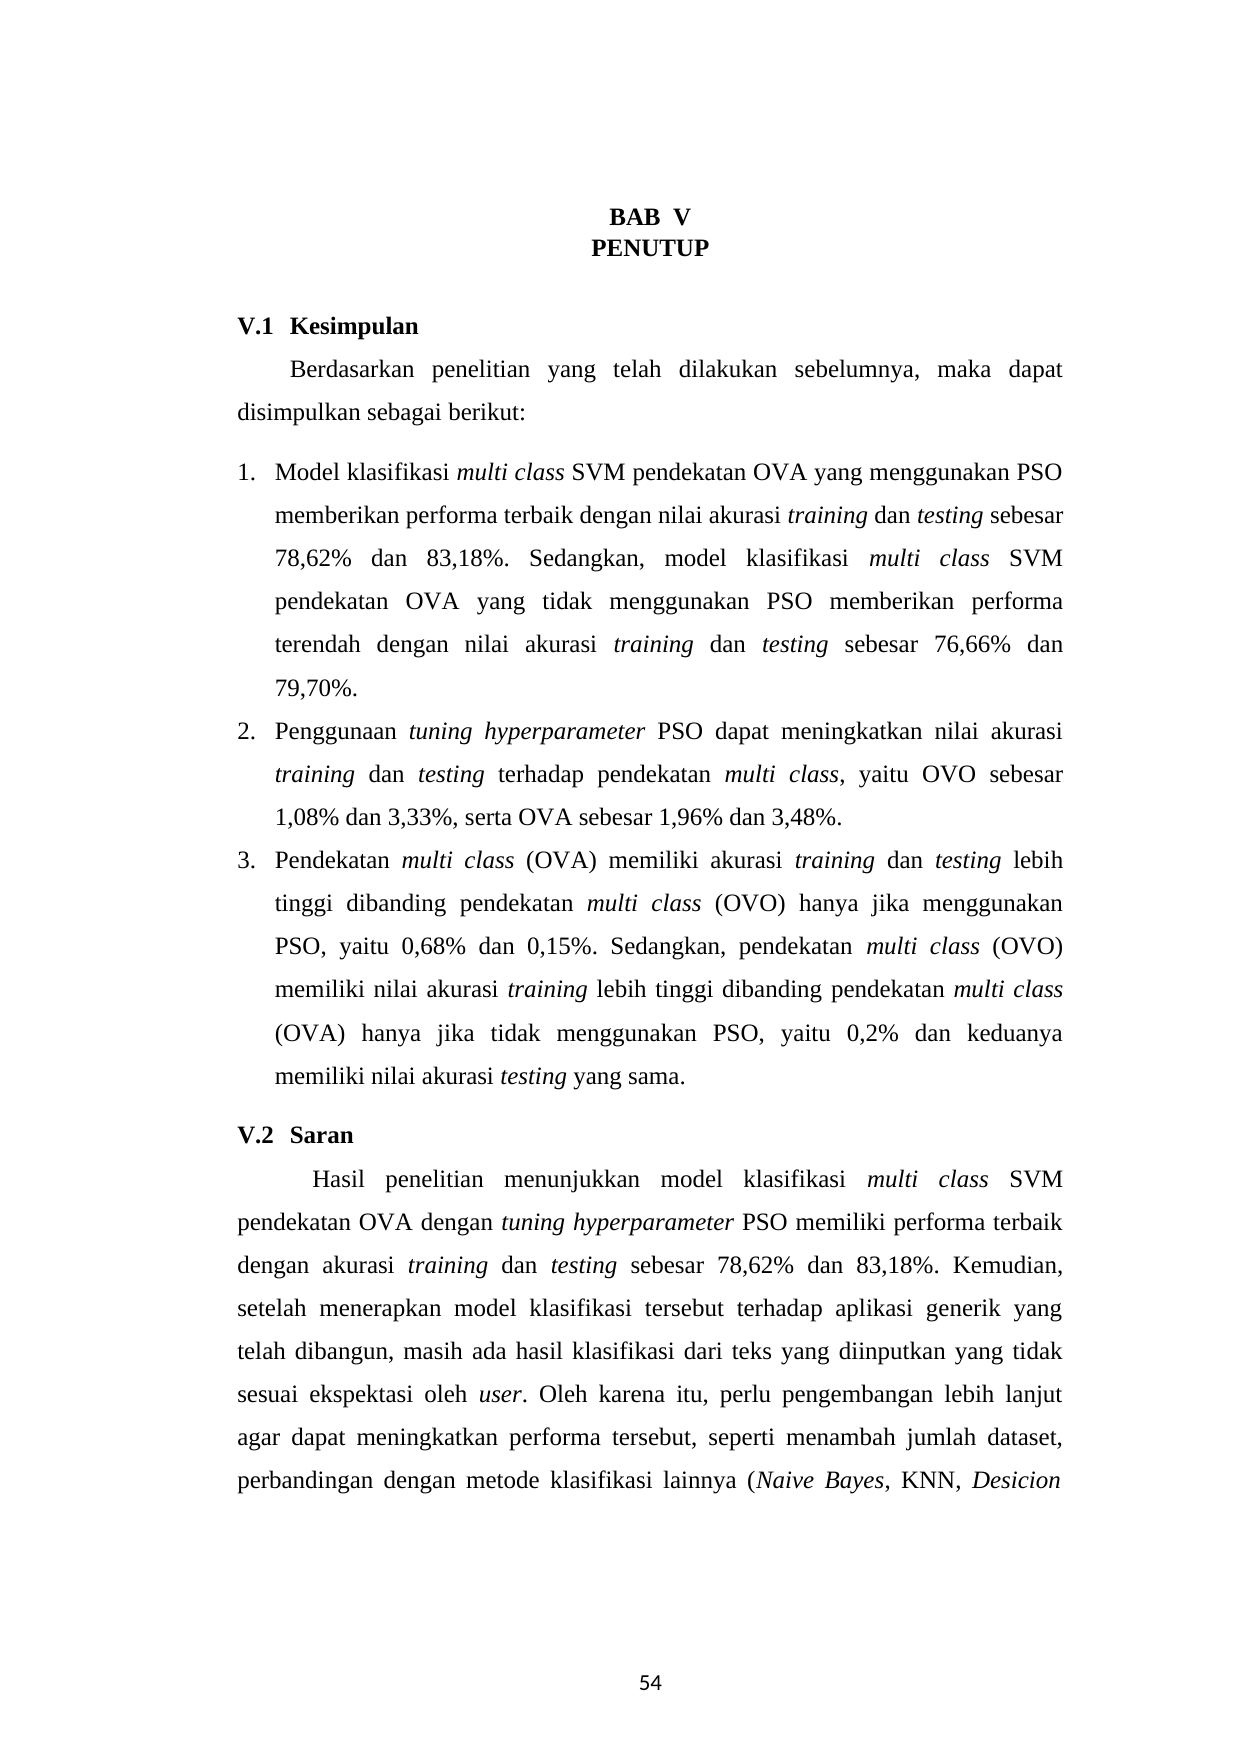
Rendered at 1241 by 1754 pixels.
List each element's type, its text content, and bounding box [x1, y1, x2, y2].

subtitle Kesimpulan [237, 311, 1063, 340]
subtitle Saran [237, 1121, 1063, 1149]
subtitle PENUTUP [237, 202, 1063, 262]
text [237, 1164, 1063, 1494]
list Penggunaan tuning hyperparameter PSO dapat meningkatkan nilai akurasi training dan testing terhadap pendekatan multi class, yaitu OVO sebesar 1,08% dan 3,33%, serta OVA sebesar 1,96% dan 3,48%. [237, 716, 1063, 831]
list Pendekatan multi class (OVA) memiliki akurasi training dan testing lebih tinggi dibanding pendekatan multi class (OVO) hanya jika menggunakan PSO, yaitu 0,68% dan 0,15%. Sedangkan, pendekatan multi class (OVO) memiliki nilai akurasi training lebih tinggi dibanding pendekatan multi class (OVA) hanya jika tidak menggunakan PSO, yaitu 0,2% dan keduanya memiliki nilai akurasi testing yang sama. [237, 845, 1063, 1089]
text Berdasarkan penelitian yang telah dilakukan sebelumnya, maka dapat disimpulkan sebagai berikut: [237, 354, 1063, 426]
list Model klasifikasi multi class SVM pendekatan OVA yang menggunakan PSO memberikan performa terbaik dengan nilai akurasi training dan testing sebesar 78,62% dan 83,18%. Sedangkan, model klasifikasi multi class SVM pendekatan OVA yang tidak menggunakan PSO memberikan performa terendah dengan nilai akurasi training dan testing sebesar 76,66% dan 79,70%. [237, 457, 1063, 701]
